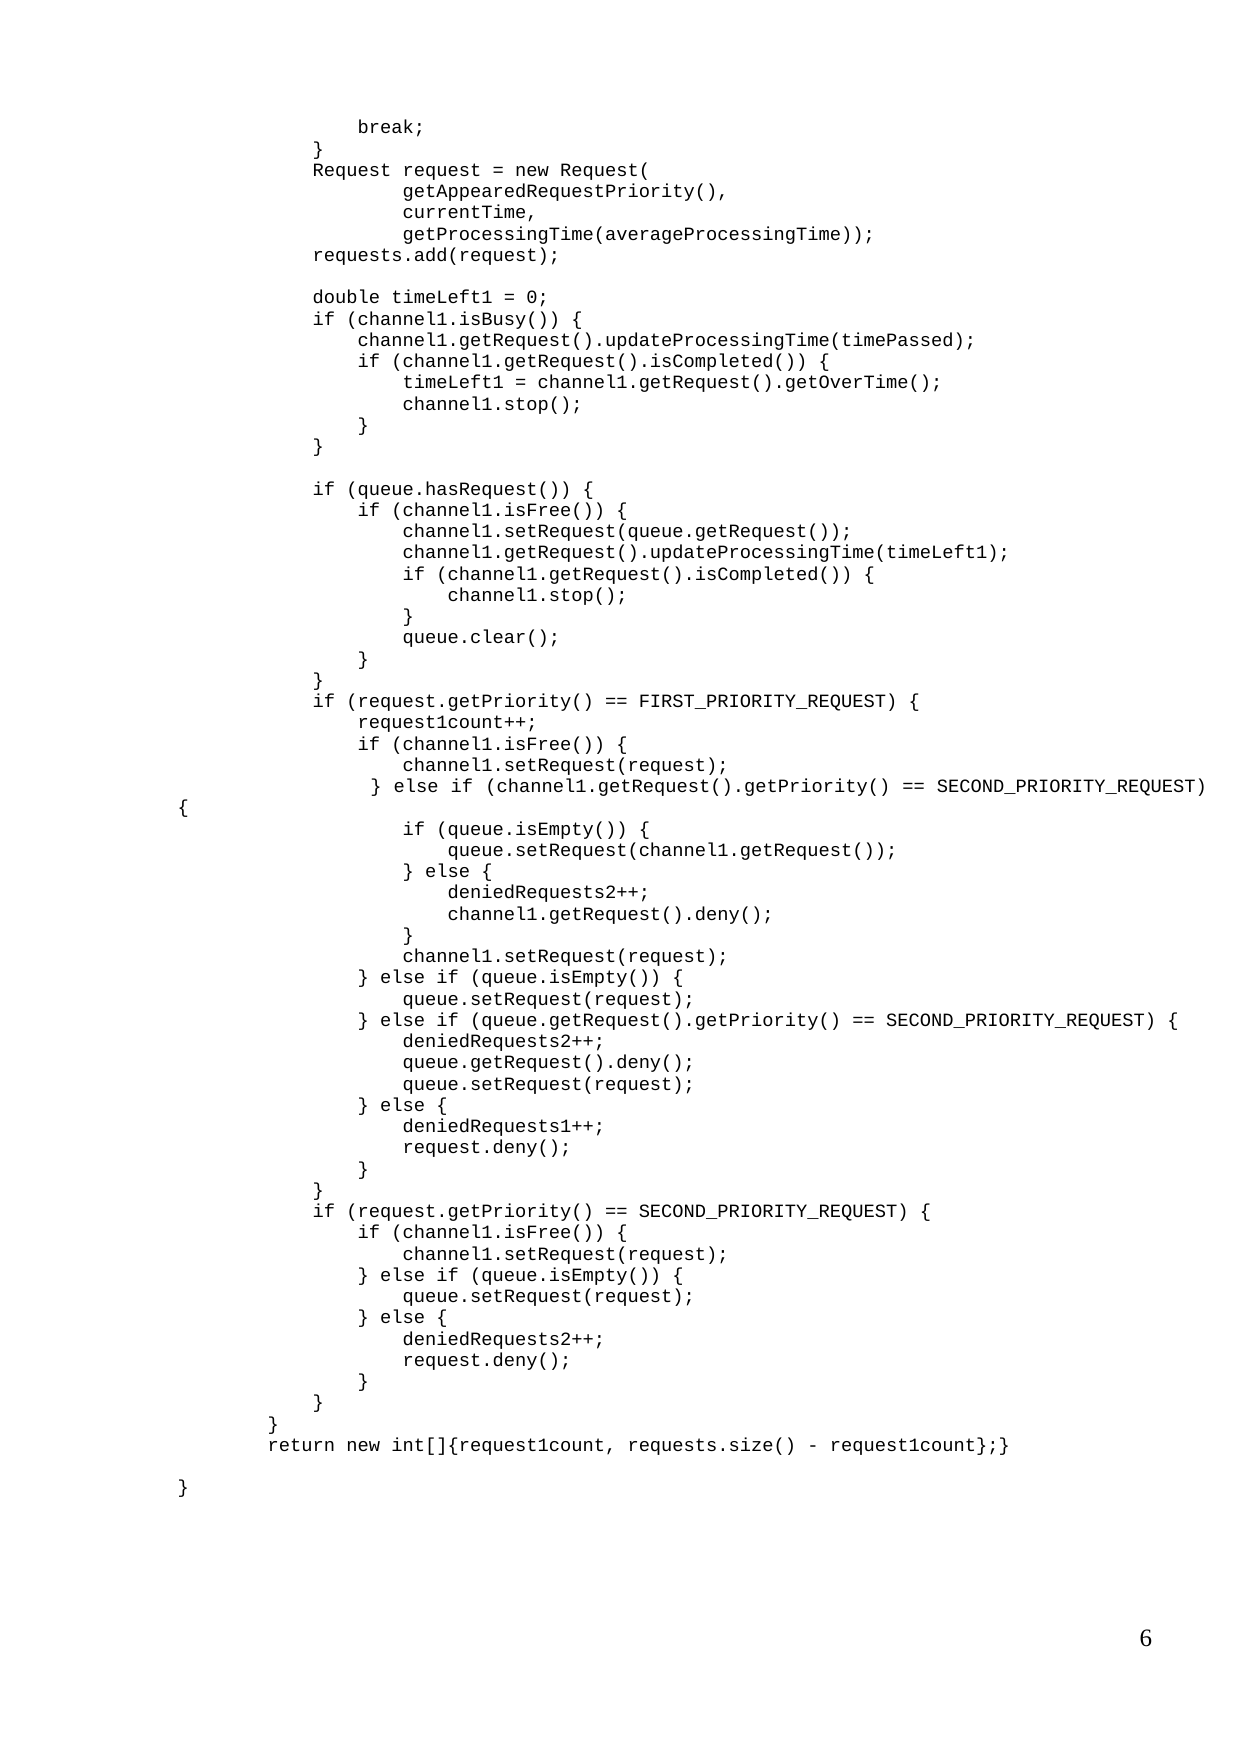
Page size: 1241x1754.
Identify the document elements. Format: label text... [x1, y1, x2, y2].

text getProcessingTime(averageProcessingTime)); [177, 224, 1208, 246]
text channel1.getRequest().deny(); [177, 904, 1208, 926]
text double timeLeft1 = 0; [177, 288, 1208, 309]
text channel1.setRequest(request); [177, 1244, 1208, 1266]
text queue.getRequest().deny(); [177, 1053, 1208, 1074]
text if (queue.hasRequest()) { [177, 479, 1208, 501]
text request1count++; [177, 713, 1208, 734]
text if (queue.isEmpty()) { [177, 819, 1208, 841]
text if (channel1.isBusy()) { [177, 309, 1208, 331]
text queue.setRequest(request); [177, 1074, 1208, 1096]
text } [177, 1414, 1208, 1436]
text } else if (queue.getRequest().getPriority() == SECOND_PRIORITY_REQUEST) { [177, 1011, 1208, 1032]
text if (request.getPriority() == SECOND_PRIORITY_REQUEST) { [177, 1202, 1208, 1223]
text break; [177, 118, 1208, 139]
text requests.add(request); [177, 246, 1208, 267]
text } [177, 607, 1208, 628]
text } [177, 1478, 1208, 1499]
text channel1.stop(); [177, 394, 1208, 416]
text deniedRequests2++; [177, 883, 1208, 904]
text } [177, 1181, 1208, 1202]
text } [177, 671, 1208, 692]
text } [177, 139, 1208, 161]
text } else if (queue.isEmpty()) { [177, 968, 1208, 989]
text queue.setRequest(request); [177, 989, 1208, 1011]
text deniedRequests2++; [177, 1032, 1208, 1053]
text channel1.setRequest(request); [177, 756, 1208, 777]
text if (channel1.getRequest().isCompleted()) { [177, 564, 1208, 586]
text } [177, 649, 1208, 671]
text } [177, 437, 1208, 458]
text Request request = new Request( [177, 161, 1208, 182]
text currentTime, [177, 203, 1208, 224]
text } else if (channel1.getRequest().getPriority() == SECOND_PRIORITY_REQUEST) { [177, 777, 1208, 819]
text } [177, 1159, 1208, 1181]
text request.deny(); [177, 1351, 1208, 1372]
text queue.setRequest(channel1.getRequest()); [177, 841, 1208, 862]
text queue.setRequest(request); [177, 1287, 1208, 1308]
text channel1.getRequest().updateProcessingTime(timeLeft1); [177, 543, 1208, 564]
text queue.clear(); [177, 628, 1208, 649]
text } else { [177, 1308, 1208, 1329]
text } else { [177, 862, 1208, 883]
text deniedRequests2++; [177, 1329, 1208, 1351]
text if (channel1.getRequest().isCompleted()) { [177, 352, 1208, 373]
text request.deny(); [177, 1138, 1208, 1159]
text if (channel1.isFree()) { [177, 1223, 1208, 1244]
text return new int[]{request1count, requests.size() - request1count};} [177, 1436, 1208, 1457]
text if (request.getPriority() == FIRST_PRIORITY_REQUEST) { [177, 692, 1208, 713]
text } [177, 926, 1208, 947]
text timeLeft1 = channel1.getRequest().getOverTime(); [177, 373, 1208, 394]
text } else if (queue.isEmpty()) { [177, 1266, 1208, 1287]
text } [177, 1372, 1208, 1393]
text } else { [177, 1096, 1208, 1117]
text if (channel1.isFree()) { [177, 501, 1208, 522]
text } [177, 416, 1208, 437]
text getAppearedRequestPriority(), [177, 182, 1208, 203]
text if (channel1.isFree()) { [177, 734, 1208, 756]
text channel1.stop(); [177, 586, 1208, 607]
text } [177, 1393, 1208, 1414]
text channel1.getRequest().updateProcessingTime(timePassed); [177, 331, 1208, 352]
text deniedRequests1++; [177, 1117, 1208, 1138]
text channel1.setRequest(queue.getRequest()); [177, 522, 1208, 543]
text channel1.setRequest(request); [177, 947, 1208, 968]
